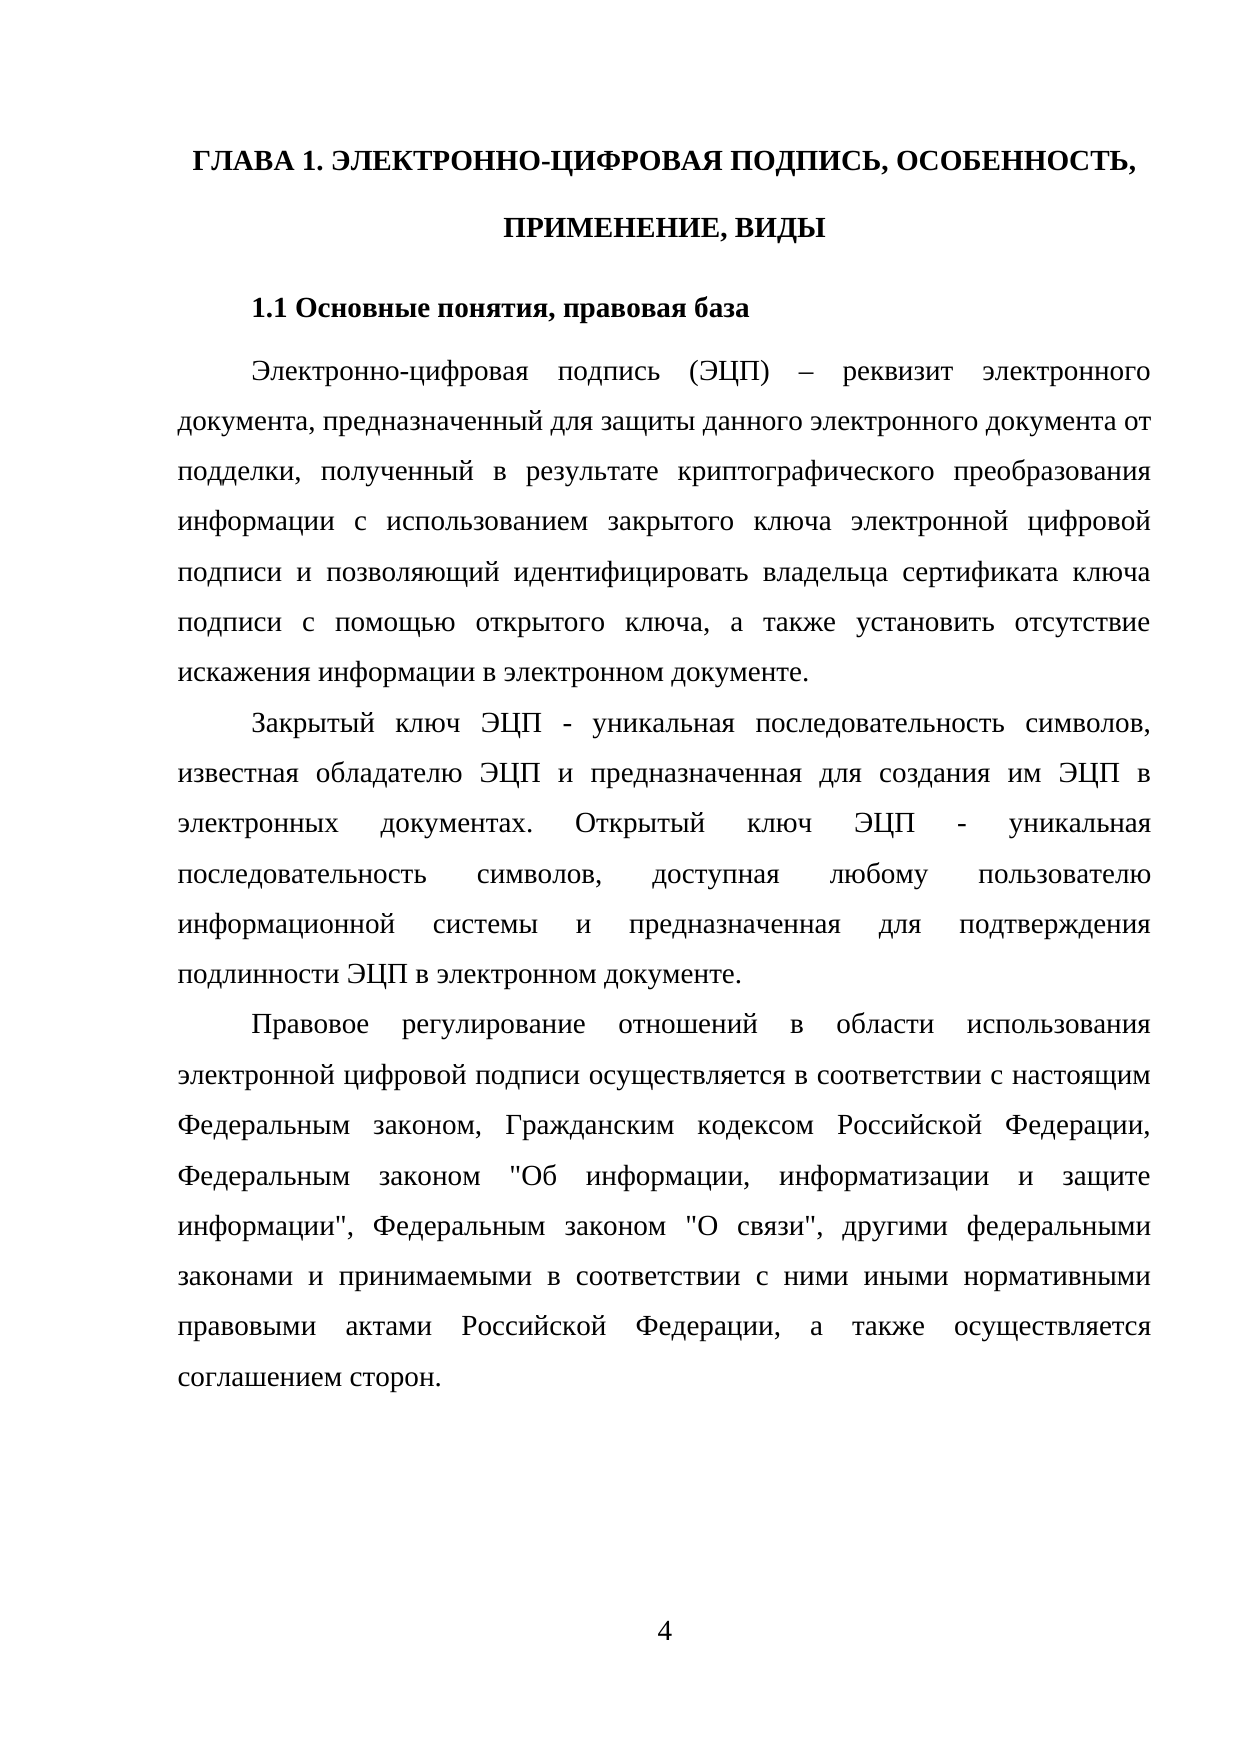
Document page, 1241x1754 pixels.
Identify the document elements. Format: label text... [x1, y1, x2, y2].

text Правовое регулирование отношений в области использования электронной цифровой подписи осуществляется в соответствии с настоящим Федеральным законом, Гражданским кодексом Российской Федерации, Федеральным законом "Об информации, информатизации и защите информации", Федеральным законом "О связи", другими федеральными законами и принимаемыми в соответствии с ними иными нормативными правовыми актами Российской Федерации, а также осуществляется соглашением сторон. [177, 1007, 1152, 1392]
subtitle 1.1 Основные понятия, правовая база [177, 290, 1152, 323]
text Закрытый ключ ЭЦП - уникальная последовательность символов, известная обладателю ЭЦП и предназначенная для создания им ЭЦП в электронных документах. Открытый ключ ЭЦП - уникальная последовательность символов, доступная любому пользователю информационной системы и предназначенная для подтверждения подлинности ЭЦП в электронном документе. [177, 705, 1152, 990]
subtitle Глава 1. электронно-цифровая подпись, особенностЬ, применение, виды [177, 143, 1152, 244]
text Электронно-цифровая подпись (ЭЦП) – реквизит электронного документа, предназначенный для защиты данного электронного документа от подделки, полученный в результате криптографического преобразования информации с использованием закрытого ключа электронной цифровой подписи и позволяющий идентифицировать владельца сертификата ключа подписи с помощью открытого ключа, а также установить отсутствие искажения информации в электронном документе. [177, 353, 1152, 688]
